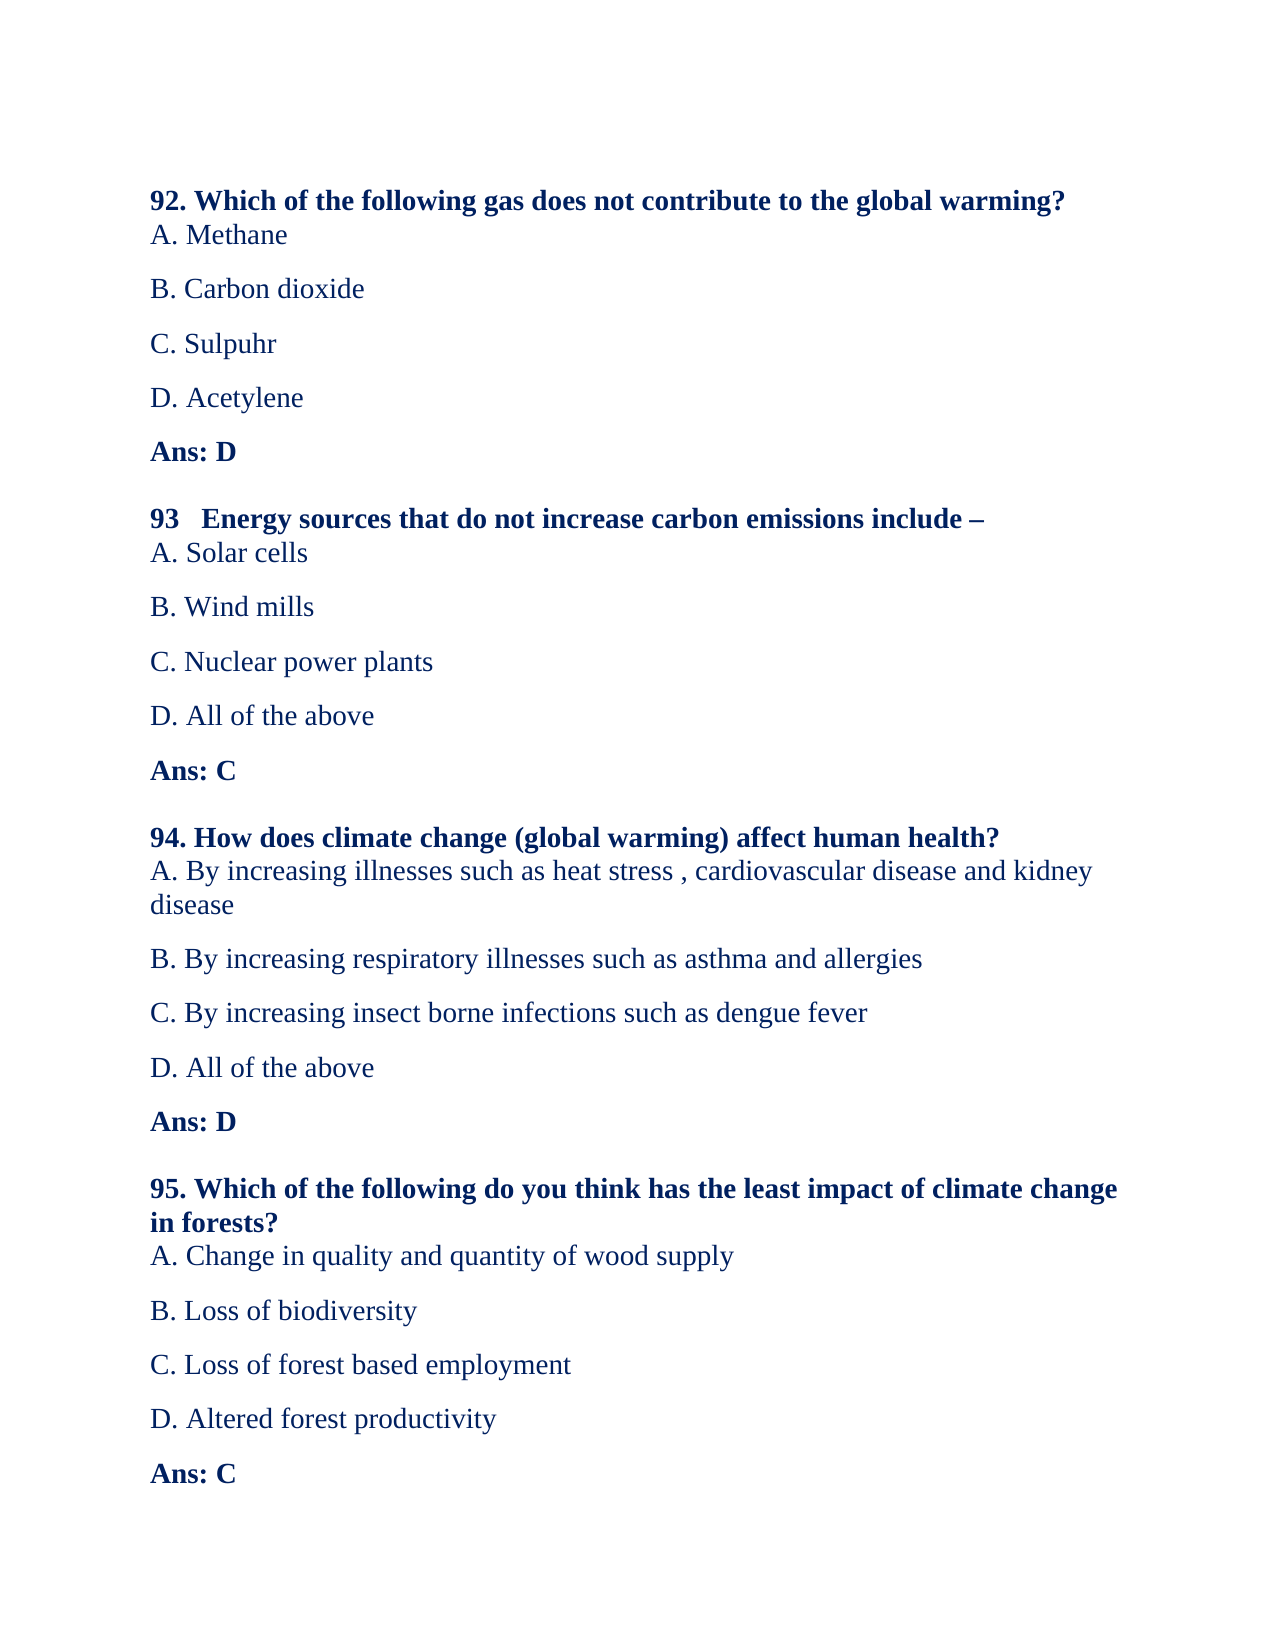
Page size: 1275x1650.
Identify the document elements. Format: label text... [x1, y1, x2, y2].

text Ans: D [150, 1104, 1125, 1138]
text 94. How does climate change (global warming) affect human health? [150, 820, 1125, 853]
text C. Loss of forest based employment [150, 1347, 1125, 1381]
text C. Nuclear power plants [150, 644, 1125, 677]
text C. Sulpuhr [150, 326, 1125, 359]
text 93 Energy sources that do not increase carbon emissions include – [150, 502, 1125, 535]
text B. By increasing respiratory illnesses such as asthma and allergies [150, 941, 1125, 975]
text B. Carbon dioxide [150, 271, 1125, 305]
text D. Altered forest productivity [150, 1402, 1125, 1435]
text 95. Which of the following do you think has the least impact of climate change in forests? [150, 1171, 1125, 1238]
text B. Loss of biodiversity [150, 1293, 1125, 1326]
text D. All of the above [150, 698, 1125, 732]
text C. By increasing insect borne infections such as dengue fever [150, 996, 1125, 1029]
text B. Wind mills [150, 589, 1125, 623]
text A. Methane [150, 217, 1125, 251]
text Ans: C [150, 753, 1125, 786]
text Ans: D [150, 434, 1125, 468]
text D. All of the above [150, 1050, 1125, 1083]
text D. Acetylene [150, 380, 1125, 414]
text A. Change in quality and quantity of wood supply [150, 1238, 1125, 1272]
text 92. Which of the following gas does not contribute to the global warming? [150, 183, 1125, 217]
text A. By increasing illnesses such as heat stress , cardiovascular disease and kidney disease [150, 853, 1125, 920]
text Ans: C [150, 1456, 1125, 1489]
text A. Solar cells [150, 535, 1125, 569]
